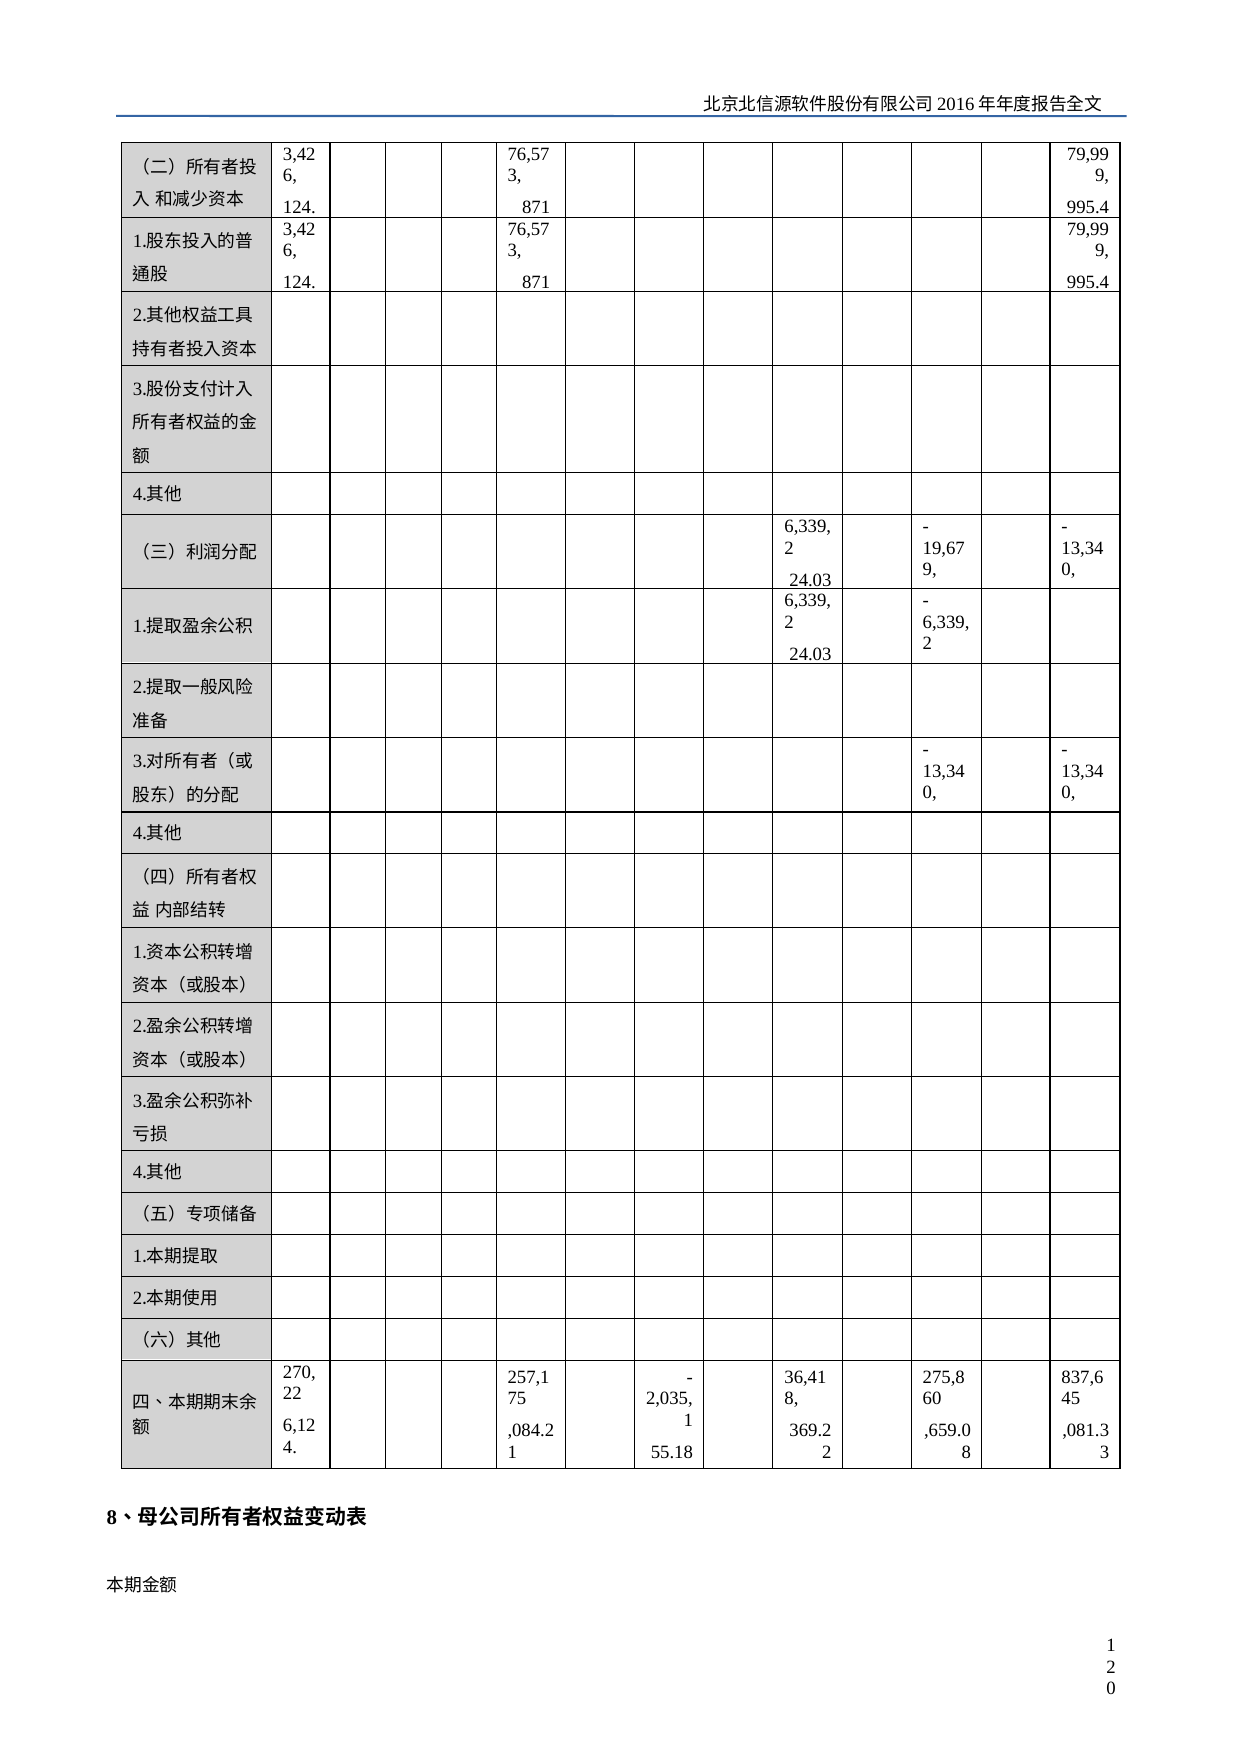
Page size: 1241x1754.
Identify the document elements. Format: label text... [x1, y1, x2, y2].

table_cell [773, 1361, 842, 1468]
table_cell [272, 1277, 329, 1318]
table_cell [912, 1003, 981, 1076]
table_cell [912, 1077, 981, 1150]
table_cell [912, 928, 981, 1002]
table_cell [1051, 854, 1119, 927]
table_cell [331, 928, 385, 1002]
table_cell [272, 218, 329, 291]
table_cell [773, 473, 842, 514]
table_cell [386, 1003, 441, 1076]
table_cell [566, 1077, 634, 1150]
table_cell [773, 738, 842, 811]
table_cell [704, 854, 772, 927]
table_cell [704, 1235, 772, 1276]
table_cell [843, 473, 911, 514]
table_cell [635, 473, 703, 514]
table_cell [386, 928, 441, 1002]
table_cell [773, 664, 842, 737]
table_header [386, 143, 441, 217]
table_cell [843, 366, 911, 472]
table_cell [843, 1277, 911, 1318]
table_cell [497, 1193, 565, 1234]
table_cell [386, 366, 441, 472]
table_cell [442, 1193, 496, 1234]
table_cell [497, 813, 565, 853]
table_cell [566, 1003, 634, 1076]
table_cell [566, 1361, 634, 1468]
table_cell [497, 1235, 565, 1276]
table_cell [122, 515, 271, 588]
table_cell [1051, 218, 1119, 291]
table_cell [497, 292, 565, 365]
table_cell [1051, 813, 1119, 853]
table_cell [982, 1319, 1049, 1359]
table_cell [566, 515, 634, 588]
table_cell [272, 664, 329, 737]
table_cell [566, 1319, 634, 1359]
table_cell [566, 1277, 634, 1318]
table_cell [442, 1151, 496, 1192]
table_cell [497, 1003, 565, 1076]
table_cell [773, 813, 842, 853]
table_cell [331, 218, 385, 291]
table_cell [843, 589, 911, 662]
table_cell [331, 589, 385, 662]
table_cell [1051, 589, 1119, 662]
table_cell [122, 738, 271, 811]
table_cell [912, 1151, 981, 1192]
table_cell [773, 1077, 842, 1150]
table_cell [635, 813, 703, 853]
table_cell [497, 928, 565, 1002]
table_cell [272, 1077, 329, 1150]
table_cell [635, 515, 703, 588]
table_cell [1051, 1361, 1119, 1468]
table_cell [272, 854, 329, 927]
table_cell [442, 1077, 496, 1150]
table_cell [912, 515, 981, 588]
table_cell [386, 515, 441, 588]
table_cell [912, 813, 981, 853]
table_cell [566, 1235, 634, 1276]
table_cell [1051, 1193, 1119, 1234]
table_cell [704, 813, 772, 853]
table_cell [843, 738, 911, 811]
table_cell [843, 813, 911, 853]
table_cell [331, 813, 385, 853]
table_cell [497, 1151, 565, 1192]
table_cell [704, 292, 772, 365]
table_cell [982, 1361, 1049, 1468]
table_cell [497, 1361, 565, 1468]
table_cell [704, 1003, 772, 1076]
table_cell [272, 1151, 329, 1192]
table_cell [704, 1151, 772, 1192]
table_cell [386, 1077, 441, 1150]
text 8、母公司所有者权益变动表 [106, 1502, 1135, 1530]
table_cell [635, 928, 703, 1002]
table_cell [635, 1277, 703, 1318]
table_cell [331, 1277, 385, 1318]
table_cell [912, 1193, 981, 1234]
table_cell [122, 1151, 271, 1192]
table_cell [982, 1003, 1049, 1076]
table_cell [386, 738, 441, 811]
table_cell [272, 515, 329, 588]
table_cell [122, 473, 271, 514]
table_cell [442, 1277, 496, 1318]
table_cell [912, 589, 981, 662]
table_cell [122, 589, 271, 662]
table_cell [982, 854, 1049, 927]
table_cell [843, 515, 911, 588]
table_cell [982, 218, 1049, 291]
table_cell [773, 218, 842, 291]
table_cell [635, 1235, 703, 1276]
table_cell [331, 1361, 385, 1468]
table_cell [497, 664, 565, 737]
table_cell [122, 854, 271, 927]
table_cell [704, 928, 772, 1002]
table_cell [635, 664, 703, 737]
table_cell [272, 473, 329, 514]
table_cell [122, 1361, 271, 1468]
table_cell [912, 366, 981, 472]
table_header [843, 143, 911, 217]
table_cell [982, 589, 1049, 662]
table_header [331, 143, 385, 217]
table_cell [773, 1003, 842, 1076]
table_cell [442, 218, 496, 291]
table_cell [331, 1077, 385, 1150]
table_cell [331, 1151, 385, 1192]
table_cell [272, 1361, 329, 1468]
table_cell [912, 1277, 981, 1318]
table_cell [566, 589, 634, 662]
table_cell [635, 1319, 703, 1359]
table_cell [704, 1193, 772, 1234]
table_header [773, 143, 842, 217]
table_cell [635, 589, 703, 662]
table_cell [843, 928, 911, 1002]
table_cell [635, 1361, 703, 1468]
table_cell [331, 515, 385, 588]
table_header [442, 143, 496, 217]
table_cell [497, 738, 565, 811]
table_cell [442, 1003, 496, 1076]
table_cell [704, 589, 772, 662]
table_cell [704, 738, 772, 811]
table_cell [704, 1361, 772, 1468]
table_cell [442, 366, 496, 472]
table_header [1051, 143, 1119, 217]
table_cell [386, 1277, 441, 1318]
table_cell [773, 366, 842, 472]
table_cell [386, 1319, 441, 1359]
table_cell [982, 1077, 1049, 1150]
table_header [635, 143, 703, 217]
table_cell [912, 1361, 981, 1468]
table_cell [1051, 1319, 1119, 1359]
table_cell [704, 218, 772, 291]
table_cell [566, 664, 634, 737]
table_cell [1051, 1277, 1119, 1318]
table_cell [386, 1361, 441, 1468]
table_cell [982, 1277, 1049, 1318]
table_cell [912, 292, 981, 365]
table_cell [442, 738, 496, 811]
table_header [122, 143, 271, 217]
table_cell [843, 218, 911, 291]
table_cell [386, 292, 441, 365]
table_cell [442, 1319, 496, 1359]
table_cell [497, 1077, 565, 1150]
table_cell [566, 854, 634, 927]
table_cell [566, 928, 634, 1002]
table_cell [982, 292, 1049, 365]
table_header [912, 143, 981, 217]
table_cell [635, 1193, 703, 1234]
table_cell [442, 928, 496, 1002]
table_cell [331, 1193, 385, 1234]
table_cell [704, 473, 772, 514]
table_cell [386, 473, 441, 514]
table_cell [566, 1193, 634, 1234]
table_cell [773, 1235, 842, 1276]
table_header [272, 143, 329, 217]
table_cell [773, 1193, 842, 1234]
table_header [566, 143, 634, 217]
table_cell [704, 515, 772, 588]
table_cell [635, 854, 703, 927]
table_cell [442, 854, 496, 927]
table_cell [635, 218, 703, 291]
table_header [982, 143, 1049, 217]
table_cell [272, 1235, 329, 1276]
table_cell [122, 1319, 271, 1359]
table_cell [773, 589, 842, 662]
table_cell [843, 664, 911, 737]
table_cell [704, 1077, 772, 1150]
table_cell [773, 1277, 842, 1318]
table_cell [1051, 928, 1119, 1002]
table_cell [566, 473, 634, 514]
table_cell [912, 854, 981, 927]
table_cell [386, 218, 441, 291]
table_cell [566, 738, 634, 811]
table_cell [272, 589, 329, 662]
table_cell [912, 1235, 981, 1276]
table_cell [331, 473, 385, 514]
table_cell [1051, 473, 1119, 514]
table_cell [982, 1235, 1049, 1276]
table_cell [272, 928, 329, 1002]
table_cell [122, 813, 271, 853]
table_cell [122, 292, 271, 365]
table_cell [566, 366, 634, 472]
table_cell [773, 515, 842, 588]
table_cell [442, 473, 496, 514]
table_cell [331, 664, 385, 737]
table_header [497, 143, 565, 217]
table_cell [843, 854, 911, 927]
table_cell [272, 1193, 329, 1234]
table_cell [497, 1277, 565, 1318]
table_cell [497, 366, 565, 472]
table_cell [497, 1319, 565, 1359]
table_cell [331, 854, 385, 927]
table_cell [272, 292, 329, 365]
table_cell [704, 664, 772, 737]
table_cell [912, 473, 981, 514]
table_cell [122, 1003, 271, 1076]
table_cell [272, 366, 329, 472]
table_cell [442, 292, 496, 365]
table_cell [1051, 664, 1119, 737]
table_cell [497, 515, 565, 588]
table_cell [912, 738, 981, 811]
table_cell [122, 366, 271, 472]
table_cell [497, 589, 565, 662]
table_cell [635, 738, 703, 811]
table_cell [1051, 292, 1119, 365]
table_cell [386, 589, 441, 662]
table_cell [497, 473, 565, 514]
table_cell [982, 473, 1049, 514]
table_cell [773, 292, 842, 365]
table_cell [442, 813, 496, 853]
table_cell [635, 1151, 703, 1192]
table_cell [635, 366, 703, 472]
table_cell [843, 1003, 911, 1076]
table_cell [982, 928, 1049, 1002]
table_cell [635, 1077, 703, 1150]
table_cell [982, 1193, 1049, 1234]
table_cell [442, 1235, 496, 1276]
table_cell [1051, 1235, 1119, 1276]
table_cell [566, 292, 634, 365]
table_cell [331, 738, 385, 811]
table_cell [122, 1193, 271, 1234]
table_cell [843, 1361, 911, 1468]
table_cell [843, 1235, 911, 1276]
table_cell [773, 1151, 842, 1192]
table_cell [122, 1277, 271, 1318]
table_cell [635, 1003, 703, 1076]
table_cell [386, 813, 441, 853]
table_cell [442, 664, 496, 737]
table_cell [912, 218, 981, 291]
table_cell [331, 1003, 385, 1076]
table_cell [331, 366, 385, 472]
text 本期金额 [106, 1572, 1135, 1596]
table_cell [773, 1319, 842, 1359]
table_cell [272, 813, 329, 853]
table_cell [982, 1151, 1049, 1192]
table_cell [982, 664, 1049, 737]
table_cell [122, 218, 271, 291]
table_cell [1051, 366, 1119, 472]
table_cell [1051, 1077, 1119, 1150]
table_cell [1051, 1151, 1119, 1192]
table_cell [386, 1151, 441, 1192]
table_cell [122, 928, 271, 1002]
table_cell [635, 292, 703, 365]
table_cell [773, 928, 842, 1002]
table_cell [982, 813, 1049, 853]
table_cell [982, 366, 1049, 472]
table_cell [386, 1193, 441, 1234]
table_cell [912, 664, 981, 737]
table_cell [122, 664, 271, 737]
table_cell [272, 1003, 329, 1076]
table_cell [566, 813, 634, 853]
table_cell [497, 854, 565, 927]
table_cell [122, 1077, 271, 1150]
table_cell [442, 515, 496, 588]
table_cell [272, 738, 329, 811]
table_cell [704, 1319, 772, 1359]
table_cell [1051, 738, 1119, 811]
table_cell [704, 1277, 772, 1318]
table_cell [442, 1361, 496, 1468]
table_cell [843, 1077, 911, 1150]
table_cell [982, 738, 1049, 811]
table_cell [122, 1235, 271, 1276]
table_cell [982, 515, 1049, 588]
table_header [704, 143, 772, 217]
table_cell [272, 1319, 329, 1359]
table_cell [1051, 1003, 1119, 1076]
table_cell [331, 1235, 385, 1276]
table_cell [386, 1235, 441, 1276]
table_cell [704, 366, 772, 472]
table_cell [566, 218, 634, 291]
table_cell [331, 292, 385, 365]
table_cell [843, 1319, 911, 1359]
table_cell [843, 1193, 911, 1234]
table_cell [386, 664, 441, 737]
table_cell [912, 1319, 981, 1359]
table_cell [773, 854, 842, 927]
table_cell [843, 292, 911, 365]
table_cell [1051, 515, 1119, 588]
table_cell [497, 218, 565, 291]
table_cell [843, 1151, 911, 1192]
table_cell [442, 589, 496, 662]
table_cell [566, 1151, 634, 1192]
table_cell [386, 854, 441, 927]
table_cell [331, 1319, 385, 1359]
